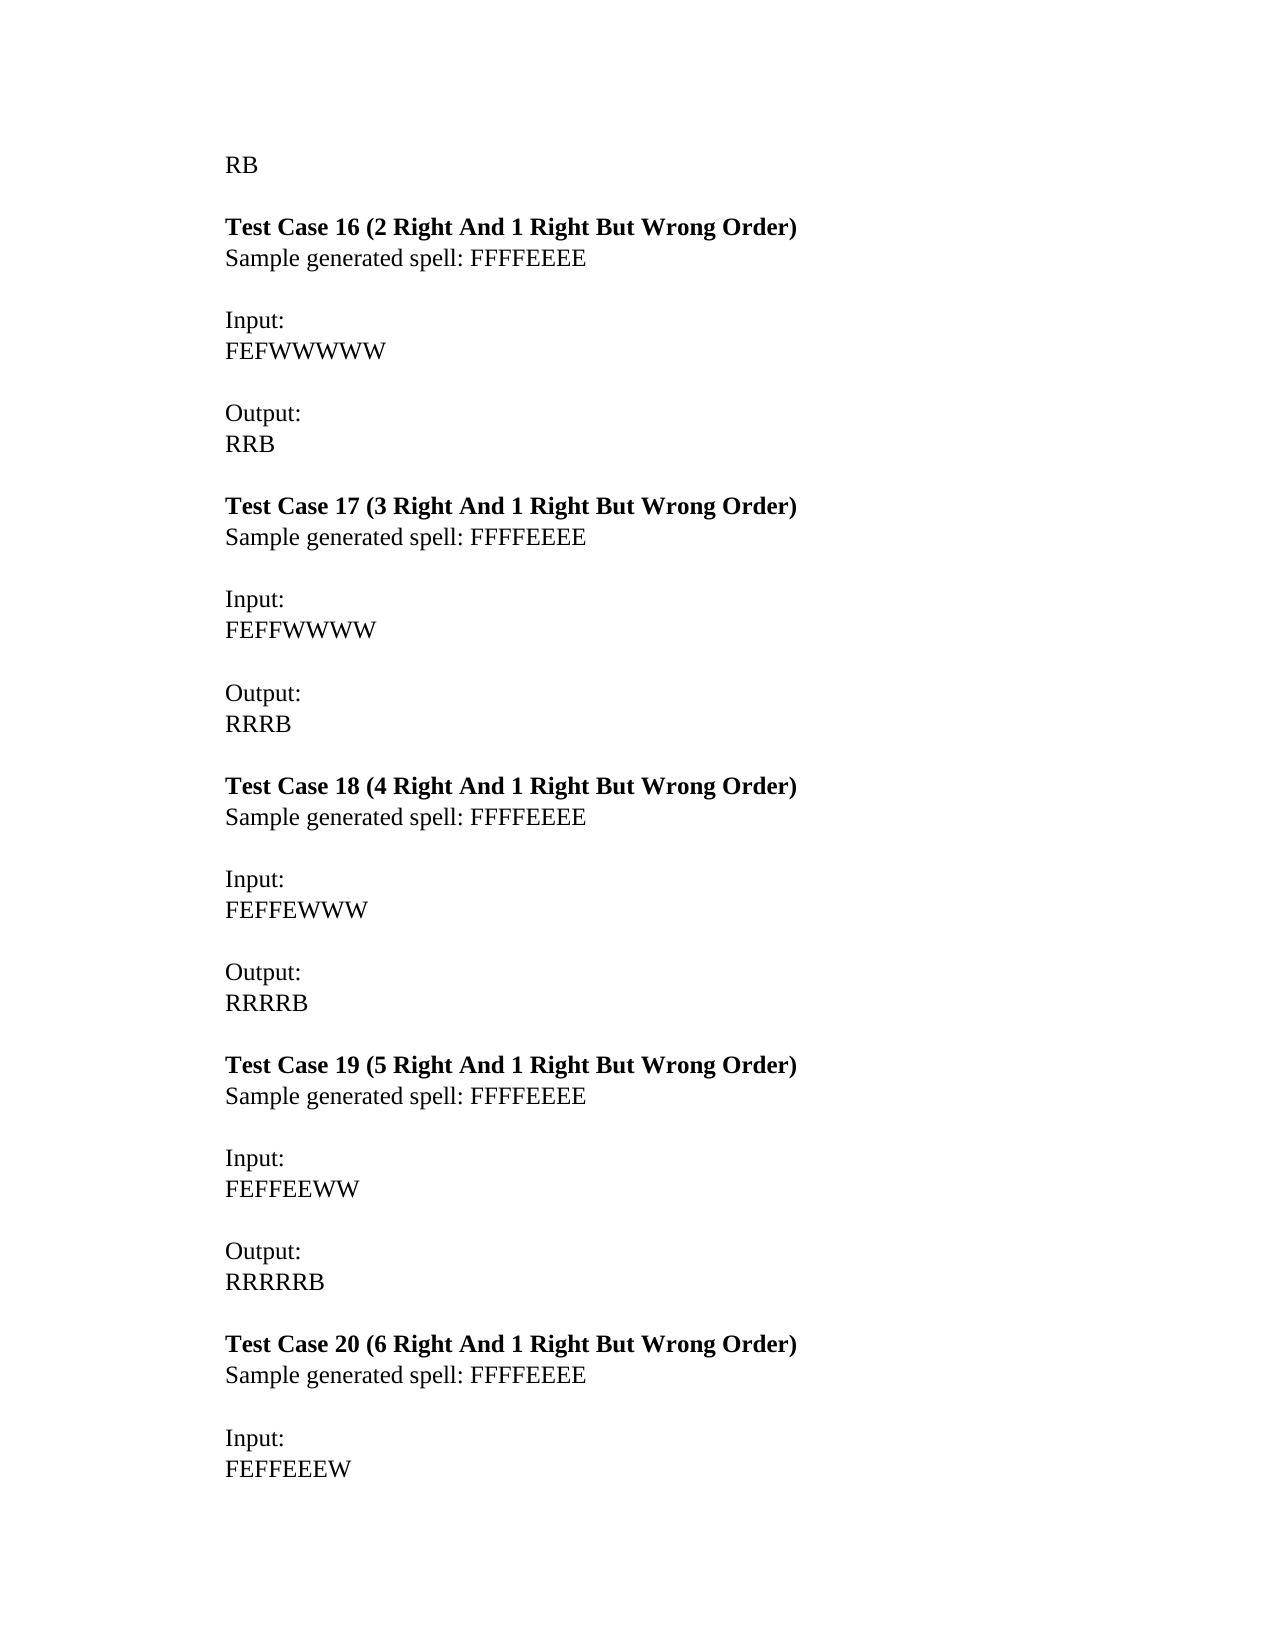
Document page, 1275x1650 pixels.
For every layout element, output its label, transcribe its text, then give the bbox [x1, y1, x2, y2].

list Sample generated spell: FFFFEEEE [150, 522, 1125, 551]
list Test Case 17 (3 Right And 1 Right But Wrong Order) [225, 491, 1125, 520]
list Output: [225, 957, 1125, 986]
list RB [225, 150, 1125, 179]
list Test Case 20 (6 Right And 1 Right But Wrong Order) [225, 1329, 1125, 1358]
list RRRRRB [225, 1267, 1125, 1296]
list Output: [225, 678, 1125, 706]
list Sample generated spell: FFFFEEEE [150, 802, 1125, 831]
list Input: FEFFEEEW [225, 1423, 1125, 1482]
list Input: FEFFWWWW [225, 584, 1125, 644]
list Input: FEFWWWWW [225, 305, 1125, 365]
list Input: FEFFEEWW [225, 1143, 1125, 1203]
list RRRB [225, 709, 1125, 737]
list Sample generated spell: FFFFEEEE [150, 1081, 1125, 1110]
list Test Case 19 (5 Right And 1 Right But Wrong Order) [225, 1050, 1125, 1079]
list RRRRB [225, 988, 1125, 1017]
list Output: [225, 1236, 1125, 1265]
list RRB [225, 429, 1125, 458]
list Sample generated spell: FFFFEEEE [150, 243, 1125, 272]
list Test Case 16 (2 Right And 1 Right But Wrong Order) [225, 212, 1125, 241]
list Output: [225, 398, 1125, 427]
list Sample generated spell: FFFFEEEE [150, 1361, 1125, 1389]
list Input: FEFFEWWW [225, 864, 1125, 924]
list Test Case 18 (4 Right And 1 Right But Wrong Order) [225, 771, 1125, 799]
